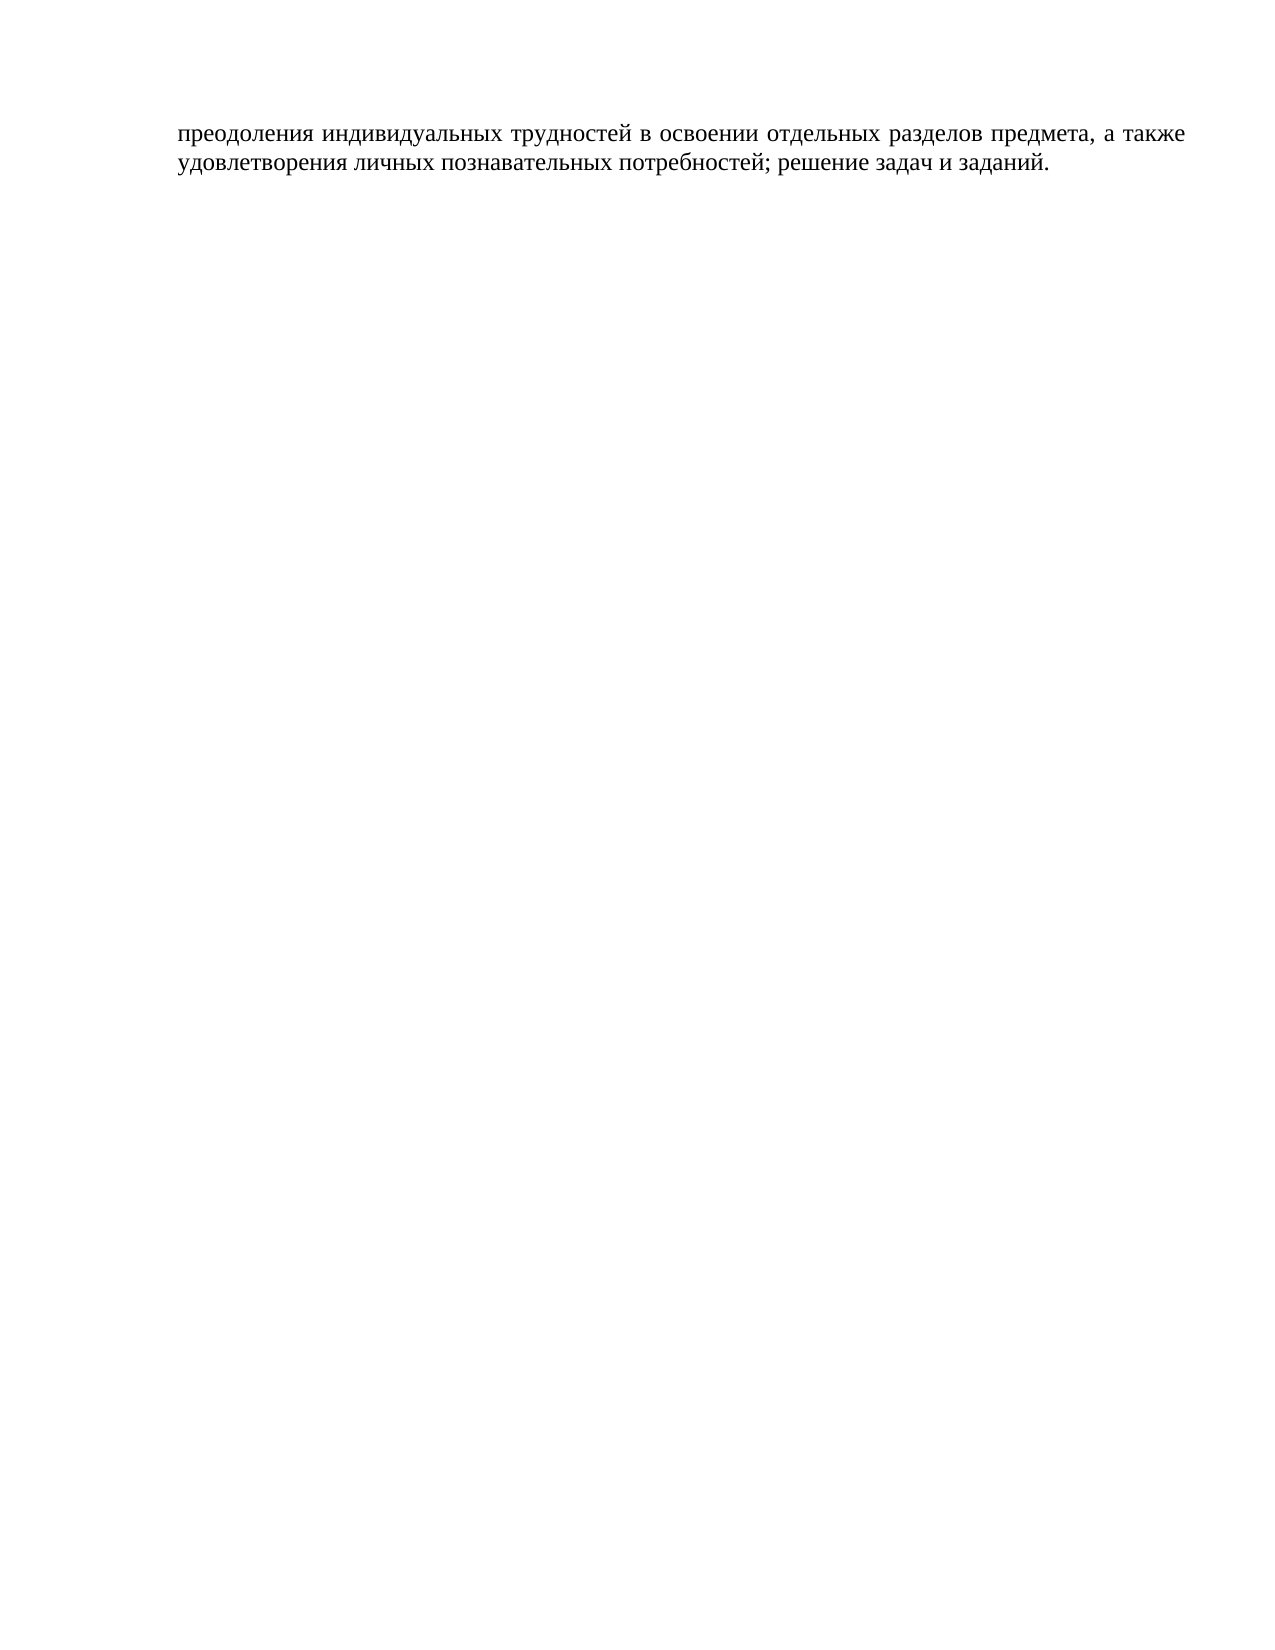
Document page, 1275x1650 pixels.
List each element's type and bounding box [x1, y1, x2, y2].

text [177, 118, 1186, 176]
